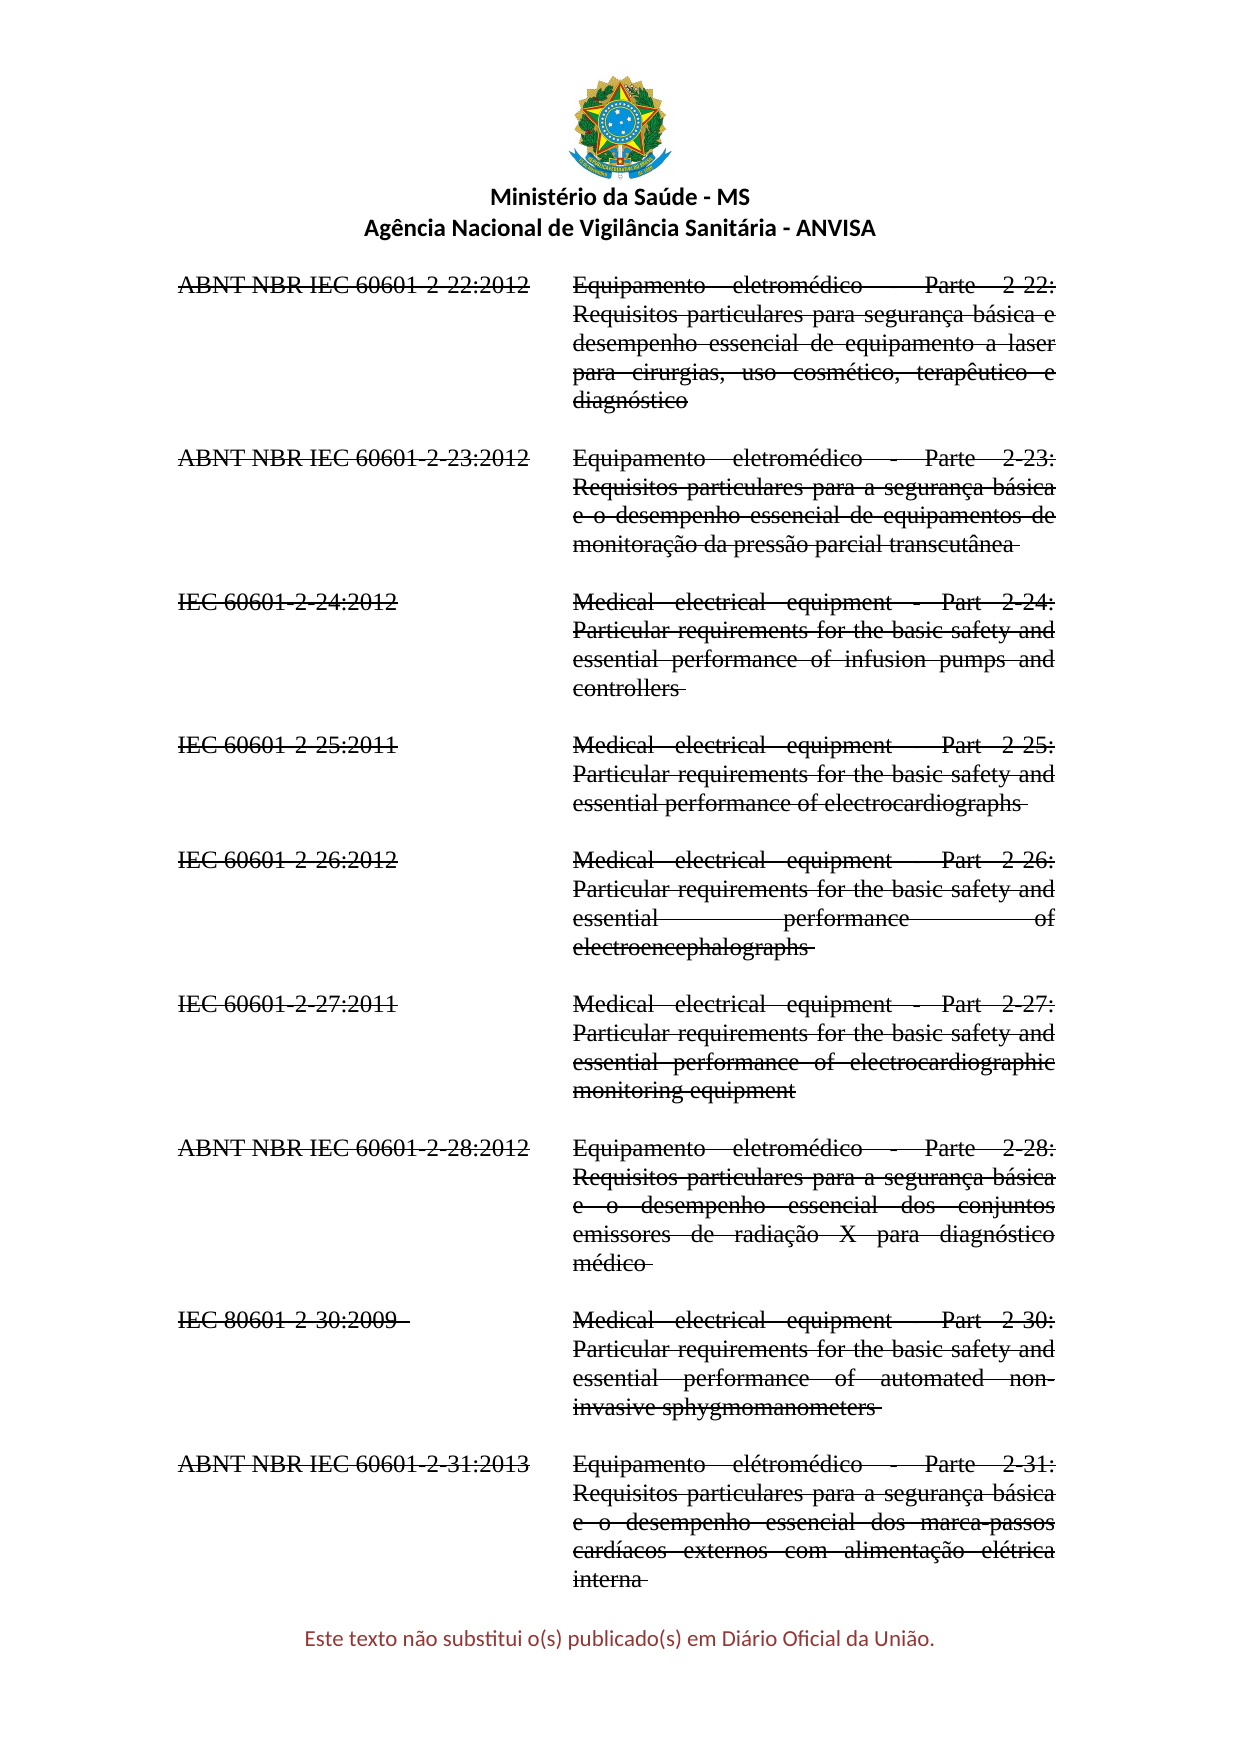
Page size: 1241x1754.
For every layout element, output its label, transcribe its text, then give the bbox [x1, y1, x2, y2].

picture [565, 73, 675, 182]
table_cell ABNT NBR IEC 60601-2-22:2012 [166, 271, 561, 443]
table_cell IEC 80601-2-30:2009 [166, 1306, 561, 1449]
table_cell Medical electrical equipment - Part 2-25: Particular requirements for the basic safety and essential performance of electrocardiographs [561, 731, 1066, 846]
table_cell Medical electrical equipment - Part 2-26: Particular requirements for the basic safety and essential performance of electroencephalographs [561, 846, 1066, 989]
table_cell ABNT NBR IEC 60601-2-23:2012 [166, 443, 561, 587]
table_cell Medical electrical equipment - Part 2-30: Particular requirements for the basic safety and essential performance of automated non-invasive sphygmomanometers [561, 1306, 1066, 1449]
table_cell Equipamento eletromédico - Parte 2-28: Requisitos particulares para a segurança básica e o desempenho essencial dos conjuntos emissores de radiação X para diagnóstico médico [561, 1133, 1066, 1306]
table_cell Medical electrical equipment - Part 2-24: Particular requirements for the basic safety and essential performance of infusion pumps and controllers [561, 587, 1066, 731]
table_cell Equipamento eletromédico - Parte 2-22: Requisitos particulares para segurança básica e desempenho essencial de equipamento a laser para cirurgias, uso cosmético, terapêutico e diagnóstico [561, 271, 1066, 443]
table_cell Medical electrical equipment - Part 2-27: Particular requirements for the basic safety and essential performance of electrocardiographic monitoring equipment [561, 989, 1066, 1133]
table_cell ABNT NBR IEC 60601-2-31:2013 [166, 1449, 561, 1593]
table_cell IEC 60601-2-24:2012 [166, 587, 561, 731]
table_cell IEC 60601-2-27:2011 [166, 989, 561, 1133]
table_cell IEC 60601-2-26:2012 [166, 846, 561, 989]
table_cell Equipamento eletromédico - Parte 2-23: Requisitos particulares para a segurança básica e o desempenho essencial de equipamentos de monitoração da pressão parcial transcutânea [561, 443, 1066, 587]
table_cell IEC 60601-2-25:2011 [166, 731, 561, 846]
table_cell ABNT NBR IEC 60601-2-28:2012 [166, 1133, 561, 1306]
